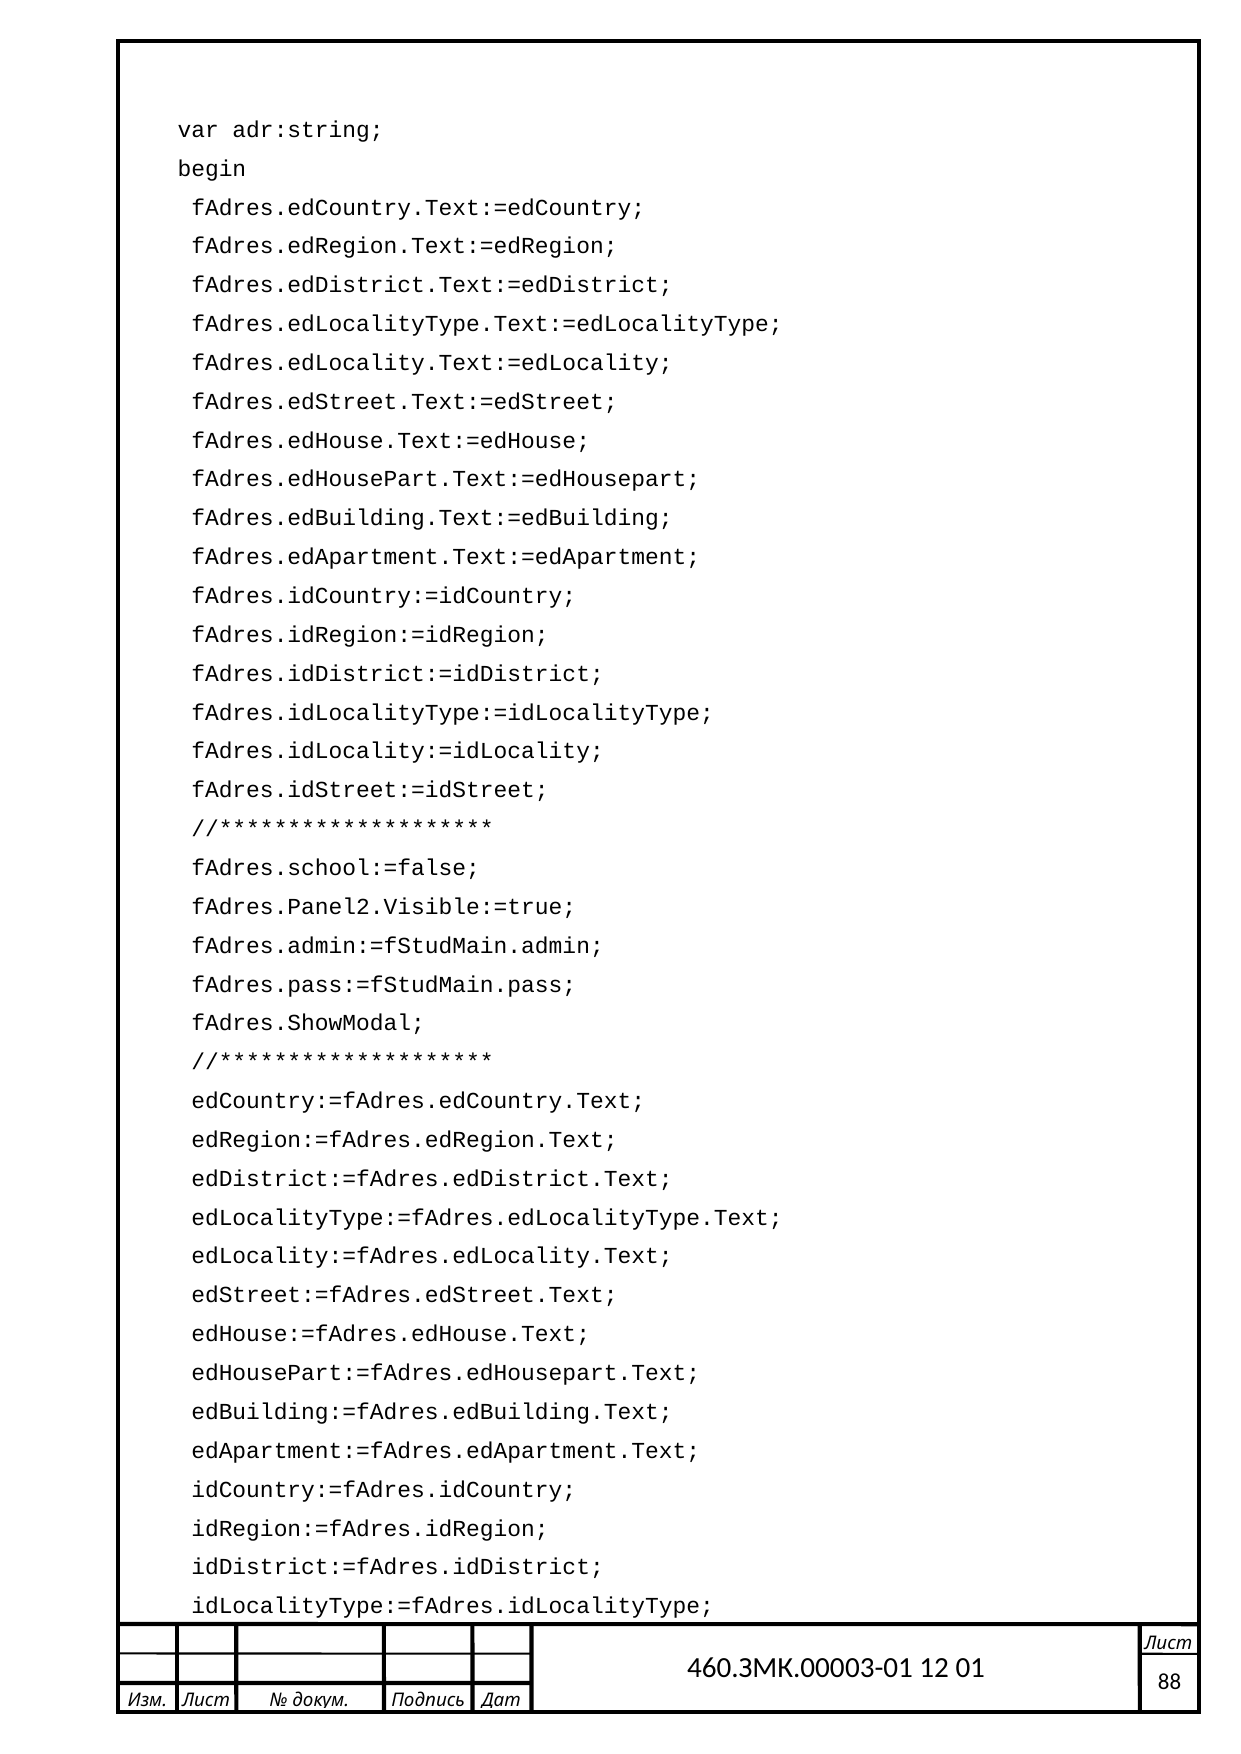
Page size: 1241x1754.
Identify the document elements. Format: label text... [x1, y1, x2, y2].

text edLocality:=fAdres.edLocality.Text; [177, 1245, 1152, 1271]
text idDistrict:=fAdres.idDistrict; [177, 1556, 1152, 1582]
text fAdres.edBuilding.Text:=edBuilding; [177, 507, 1152, 533]
text begin [177, 157, 1152, 183]
text //******************** [177, 817, 1152, 843]
text edCountry:=fAdres.edCountry.Text; [177, 1089, 1152, 1115]
text fAdres.idDistrict:=idDistrict; [177, 662, 1152, 688]
text fAdres.pass:=fStudMain.pass; [177, 973, 1152, 999]
text fAdres.school:=false; [177, 856, 1152, 882]
text fAdres.idRegion:=idRegion; [177, 623, 1152, 649]
text fAdres.admin:=fStudMain.admin; [177, 934, 1152, 960]
text fAdres.edHousePart.Text:=edHousepart; [177, 468, 1152, 494]
text edBuilding:=fAdres.edBuilding.Text; [177, 1400, 1152, 1426]
text fAdres.idLocalityType:=idLocalityType; [177, 701, 1152, 727]
text var adr:string; [177, 118, 1152, 144]
text fAdres.edLocality.Text:=edLocality; [177, 351, 1152, 377]
text fAdres.edLocalityType.Text:=edLocalityType; [177, 312, 1152, 338]
text edRegion:=fAdres.edRegion.Text; [177, 1128, 1152, 1154]
text edLocalityType:=fAdres.edLocalityType.Text; [177, 1206, 1152, 1232]
text fAdres.Panel2.Visible:=true; [177, 895, 1152, 921]
text fAdres.idStreet:=idStreet; [177, 779, 1152, 804]
text edStreet:=fAdres.edStreet.Text; [177, 1284, 1152, 1310]
text edDistrict:=fAdres.edDistrict.Text; [177, 1167, 1152, 1193]
text edHouse:=fAdres.edHouse.Text; [177, 1323, 1152, 1348]
text edHousePart:=fAdres.edHousepart.Text; [177, 1361, 1152, 1387]
text fAdres.ShowModal; [177, 1012, 1152, 1038]
text fAdres.edRegion.Text:=edRegion; [177, 235, 1152, 261]
text fAdres.idCountry:=idCountry; [177, 584, 1152, 610]
text idRegion:=fAdres.idRegion; [177, 1517, 1152, 1543]
text //******************** [177, 1051, 1152, 1077]
text idLocalityType:=fAdres.idLocalityType; [177, 1594, 1152, 1621]
text edApartment:=fAdres.edApartment.Text; [177, 1439, 1152, 1465]
text fAdres.idLocality:=idLocality; [177, 740, 1152, 766]
text fAdres.edHouse.Text:=edHouse; [177, 429, 1152, 455]
text fAdres.edCountry.Text:=edCountry; [177, 196, 1152, 222]
text fAdres.edStreet.Text:=edStreet; [177, 390, 1152, 416]
text idCountry:=fAdres.idCountry; [177, 1478, 1152, 1504]
text fAdres.edApartment.Text:=edApartment; [177, 546, 1152, 571]
text fAdres.edDistrict.Text:=edDistrict; [177, 273, 1152, 299]
